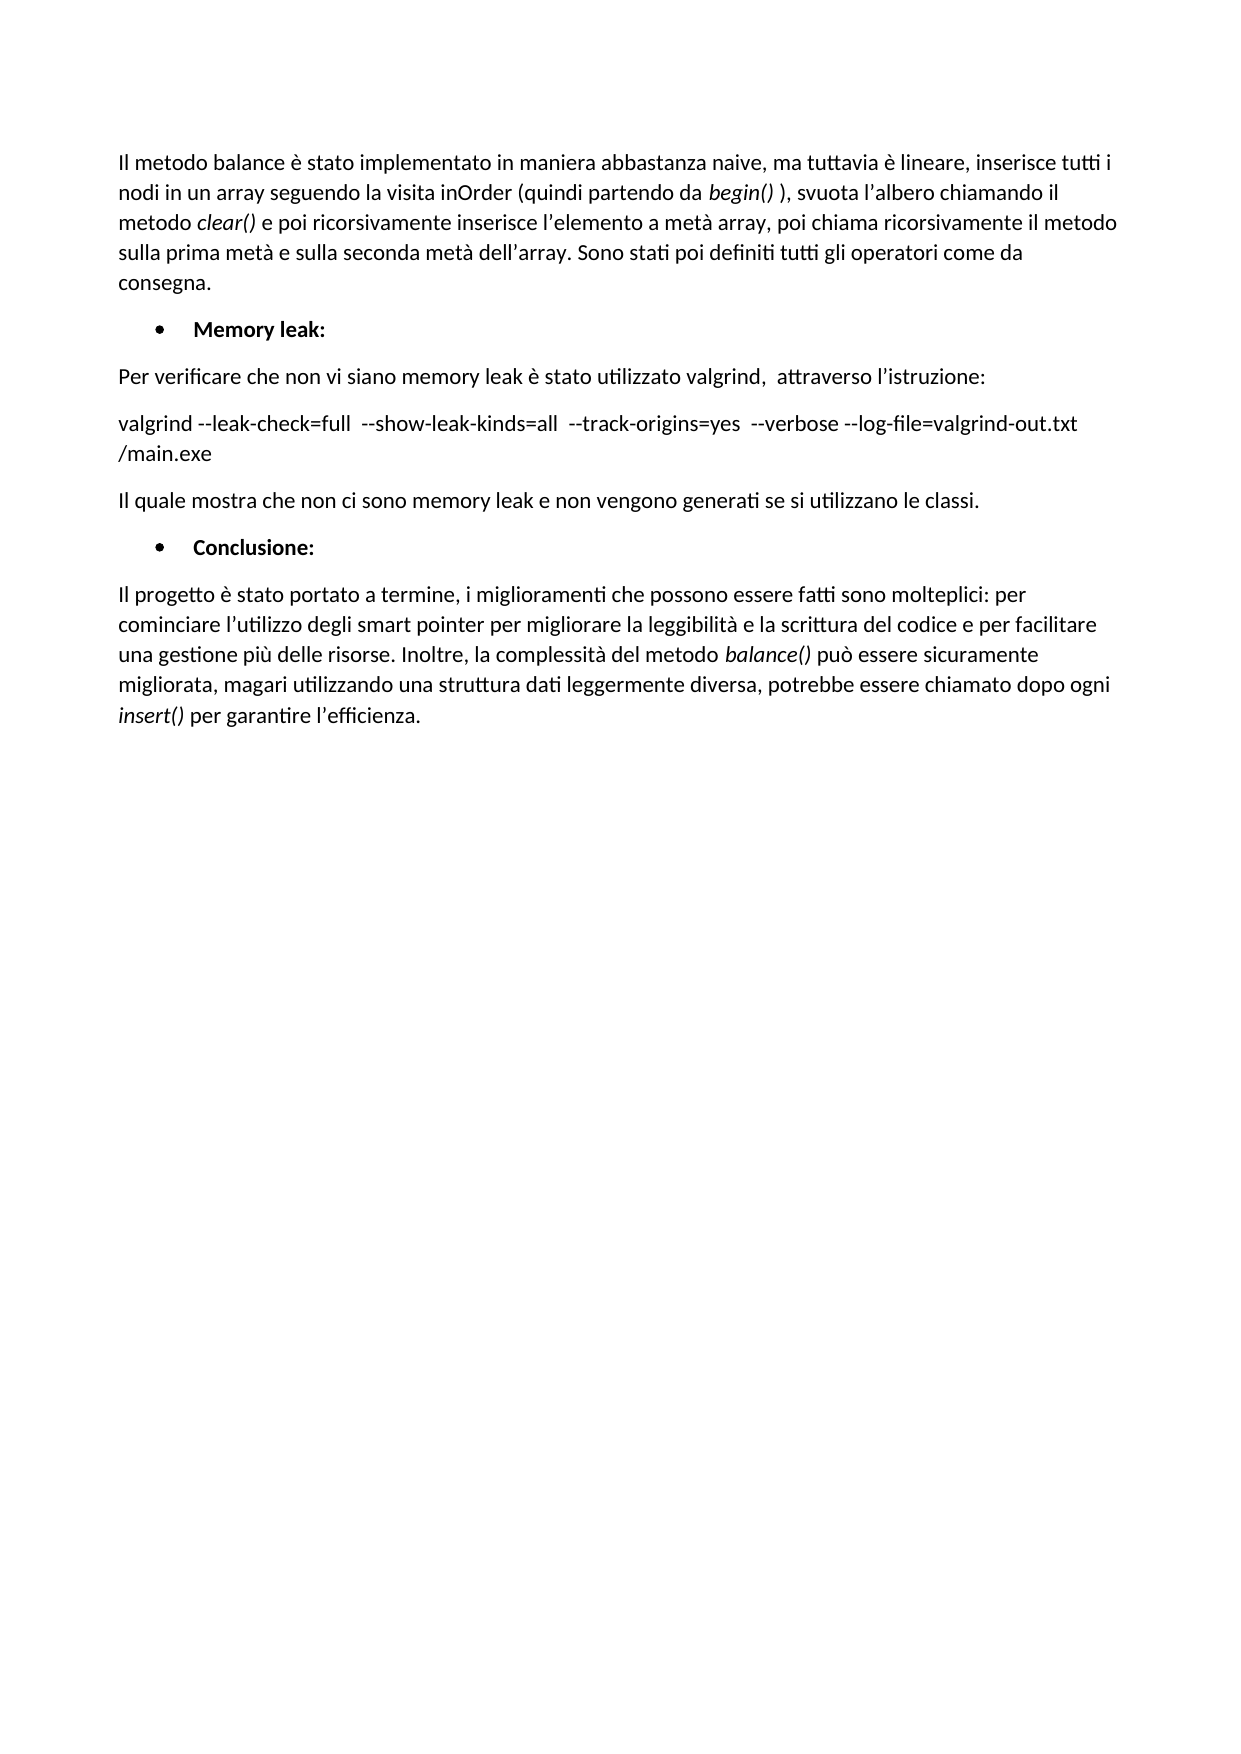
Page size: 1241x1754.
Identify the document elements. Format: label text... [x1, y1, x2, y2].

text Il metodo balance è stato implementato in maniera abbastanza naive, ma tuttavia è lineare, inserisce tutti i nodi in un array seguendo la visita inOrder (quindi partendo da begin() ), svuota l’albero chiamando il metodo clear() e poi ricorsivamente inserisce l’elemento a metà array, poi chiama ricorsivamente il metodo sulla prima metà e sulla seconda metà dell’array. Sono stati poi definiti tutti gli operatori come da consegna. [118, 148, 1122, 296]
text valgrind --leak-check=full --show-leak-kinds=all --track-origins=yes --verbose --log-file=valgrind-out.txt /main.exe [118, 409, 1122, 467]
text Per verificare che non vi siano memory leak è stato utilizzato valgrind, attraverso l’istruzione: [118, 362, 1122, 390]
list Memory leak: [156, 315, 1122, 343]
text Il progetto è stato portato a termine, i miglioramenti che possono essere fatti sono molteplici: per cominciare l’utilizzo degli smart pointer per migliorare la leggibilità e la scrittura del codice e per facilitare una gestione più delle risorse. Inoltre, la complessità del metodo balance() può essere sicuramente migliorata, magari utilizzando una struttura dati leggermente diversa, potrebbe essere chiamato dopo ogni insert() per garantire l’efficienza. [118, 580, 1122, 729]
list Conclusione: [156, 533, 1122, 561]
text Il quale mostra che non ci sono memory leak e non vengono generati se si utilizzano le classi. [118, 486, 1122, 514]
